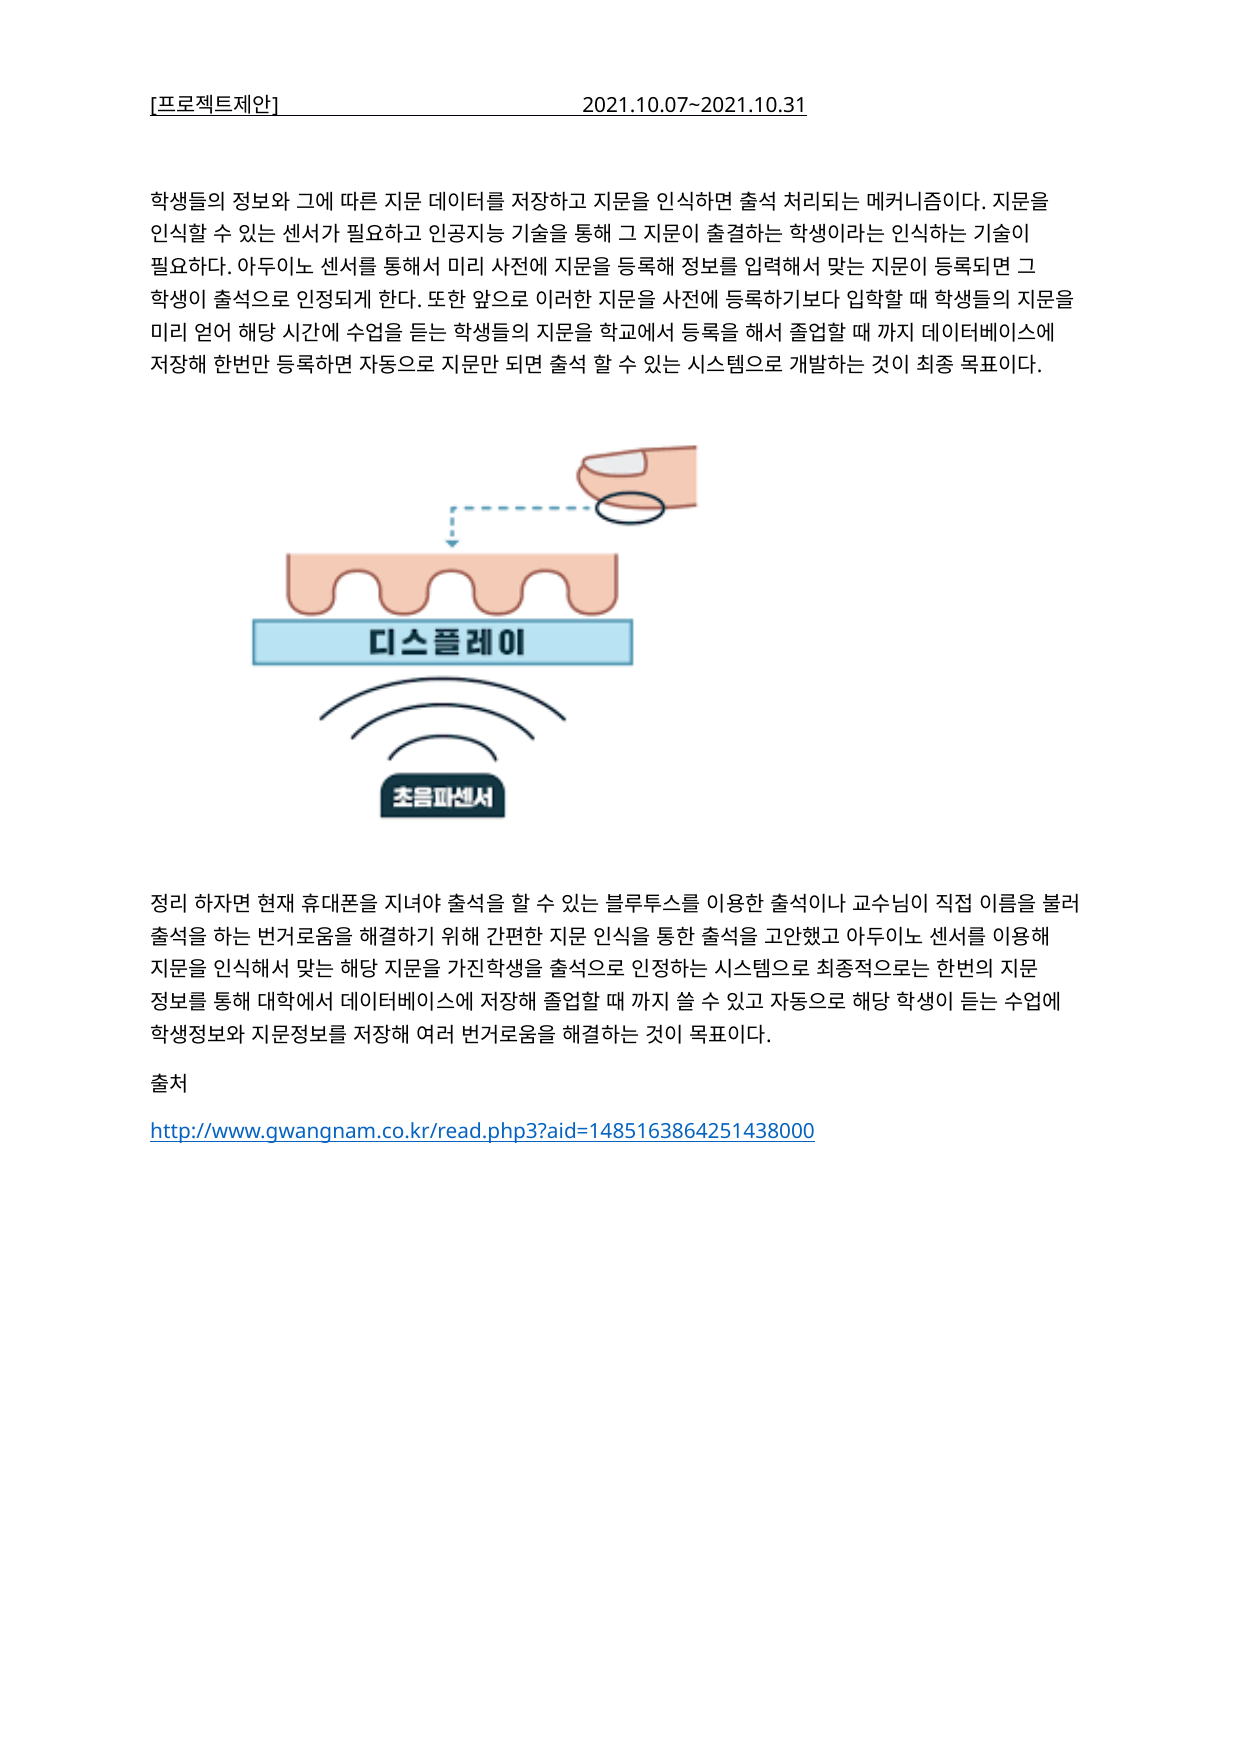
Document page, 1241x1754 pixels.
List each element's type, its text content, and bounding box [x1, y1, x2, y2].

picture [150, 445, 743, 822]
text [150, 185, 1090, 379]
text 출처 [150, 1067, 1090, 1097]
text http://www.gwangnam.co.kr/read.php3?aid=1485163864251438000 [150, 1116, 1090, 1145]
text 정리 하자면 현재 휴대폰을 지녀야 출석을 할 수 있는 블루투스를 이용한 출석이나 교수님이 직접 이름을 불러 출석을 하는 번거로움을 해결하기 위해 간편한 지문 인식을 통한 출석을 고안했고 아두이노 센서를 이용해 지문을 인식해서 맞는 해당 지문을 가진학생을 출석으로 인정하는 시스템으로 최종적으로는 한번의 지문 정보를 통해 대학에서 데이터베이스에 저장해 졸업할 때 까지 쓸 수 있고 자동으로 해당 학생이 듣는 수업에 학생정보와 지문정보를 저장해 여러 번거로움을 해결하는 것이 목표이다. [150, 887, 1090, 1048]
